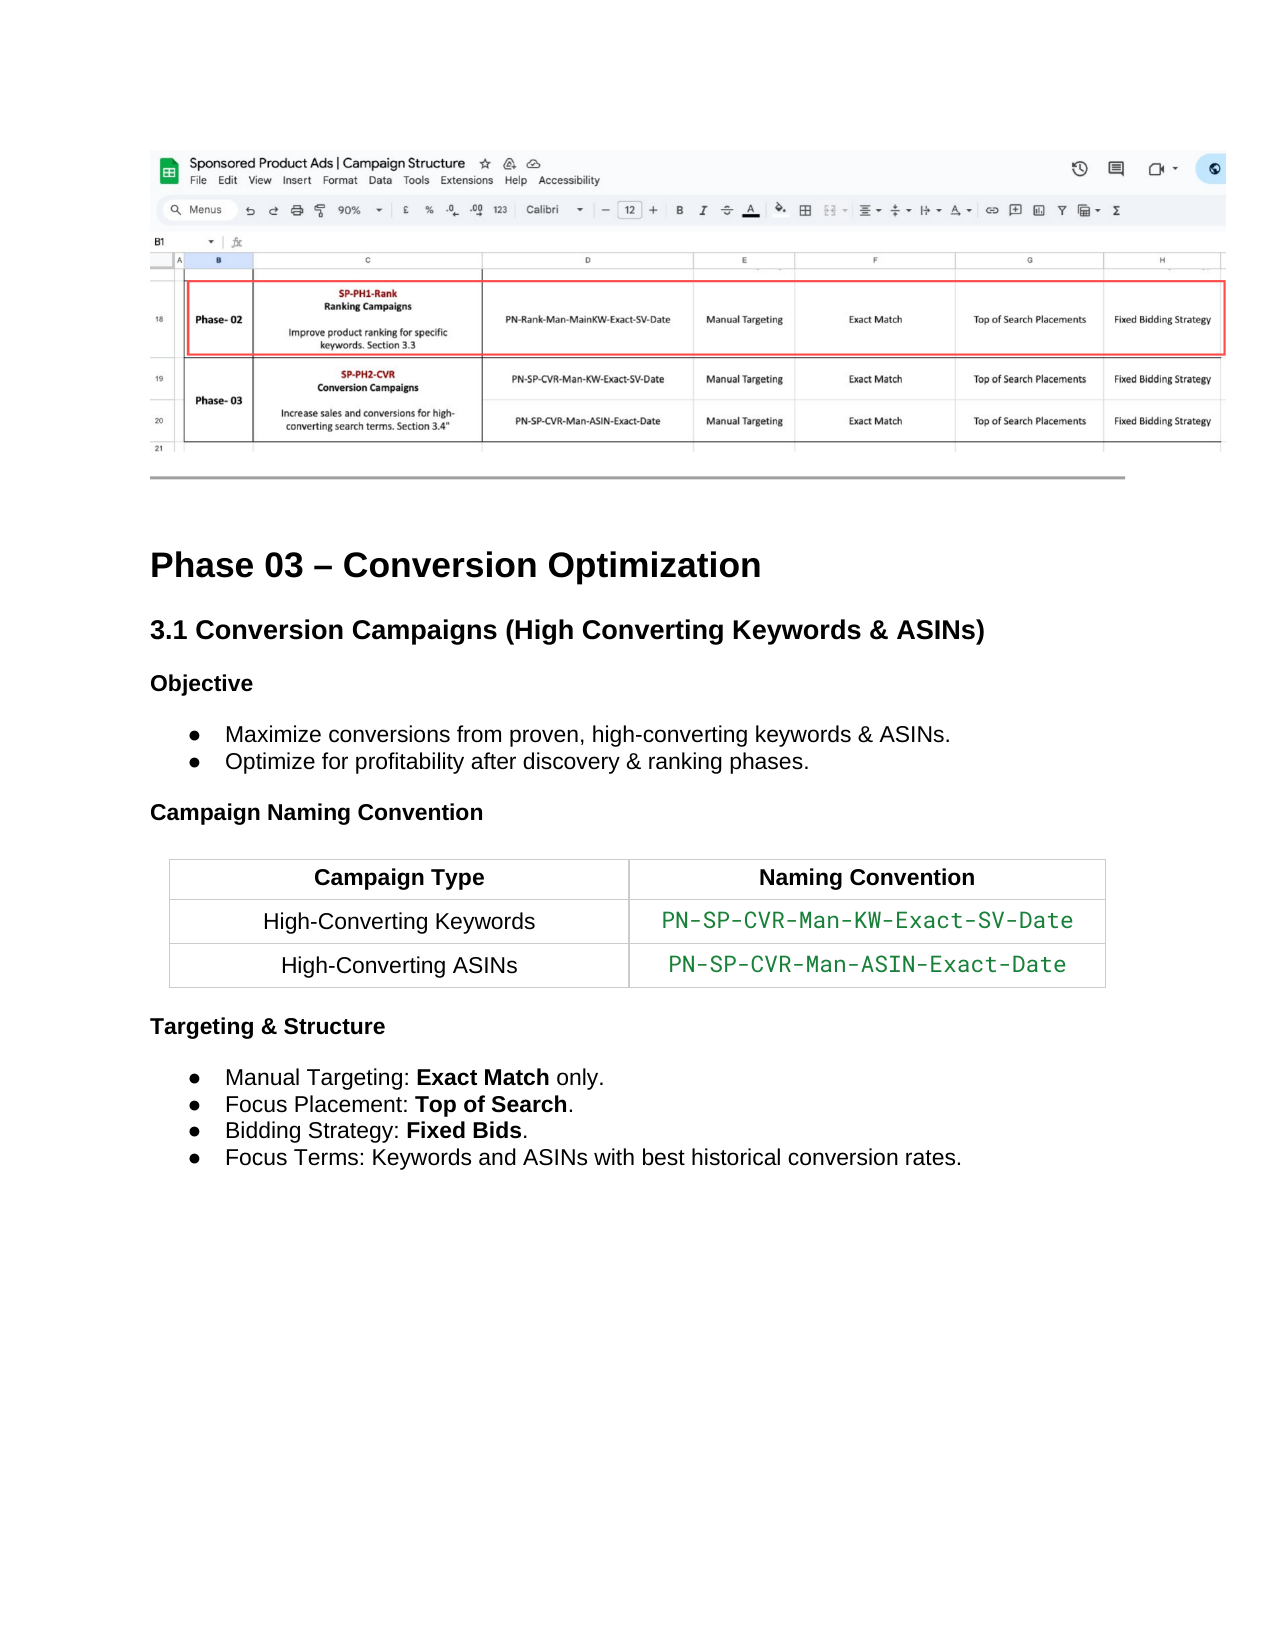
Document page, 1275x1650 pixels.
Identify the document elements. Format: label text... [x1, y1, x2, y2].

list Optimize for profitability after discovery & ranking phases. [187, 748, 1125, 774]
list Focus Placement: Top of Search. [187, 1091, 1125, 1117]
table_header Campaign Type [170, 860, 628, 898]
subtitle Phase 03 – Conversion Optimization [150, 544, 1125, 585]
table_cell PN-SP-CVR-Man-KW-Exact-SV-Date [630, 900, 1105, 942]
list Maximize conversions from proven, high-converting keywords & ASINs. [187, 721, 1125, 748]
subtitle Objective [150, 670, 1125, 696]
table_header Naming Convention [630, 860, 1105, 898]
picture [150, 150, 1226, 452]
subtitle Targeting & Structure [150, 1013, 1125, 1039]
table_cell High-Converting Keywords [170, 900, 628, 942]
list Manual Targeting: Exact Match only. [187, 1064, 1125, 1091]
subtitle 3.1 Conversion Campaigns (High Converting Keywords & ASINs) [150, 614, 1125, 645]
list Focus Terms: Keywords and ASINs with best historical conversion rates. [187, 1143, 1125, 1170]
list Bidding Strategy: Fixed Bids. [187, 1117, 1125, 1143]
table_cell High-Converting ASINs [170, 944, 628, 986]
table_cell PN-SP-CVR-Man-ASIN-Exact-Date [630, 944, 1105, 986]
subtitle Campaign Naming Convention [150, 799, 1125, 854]
